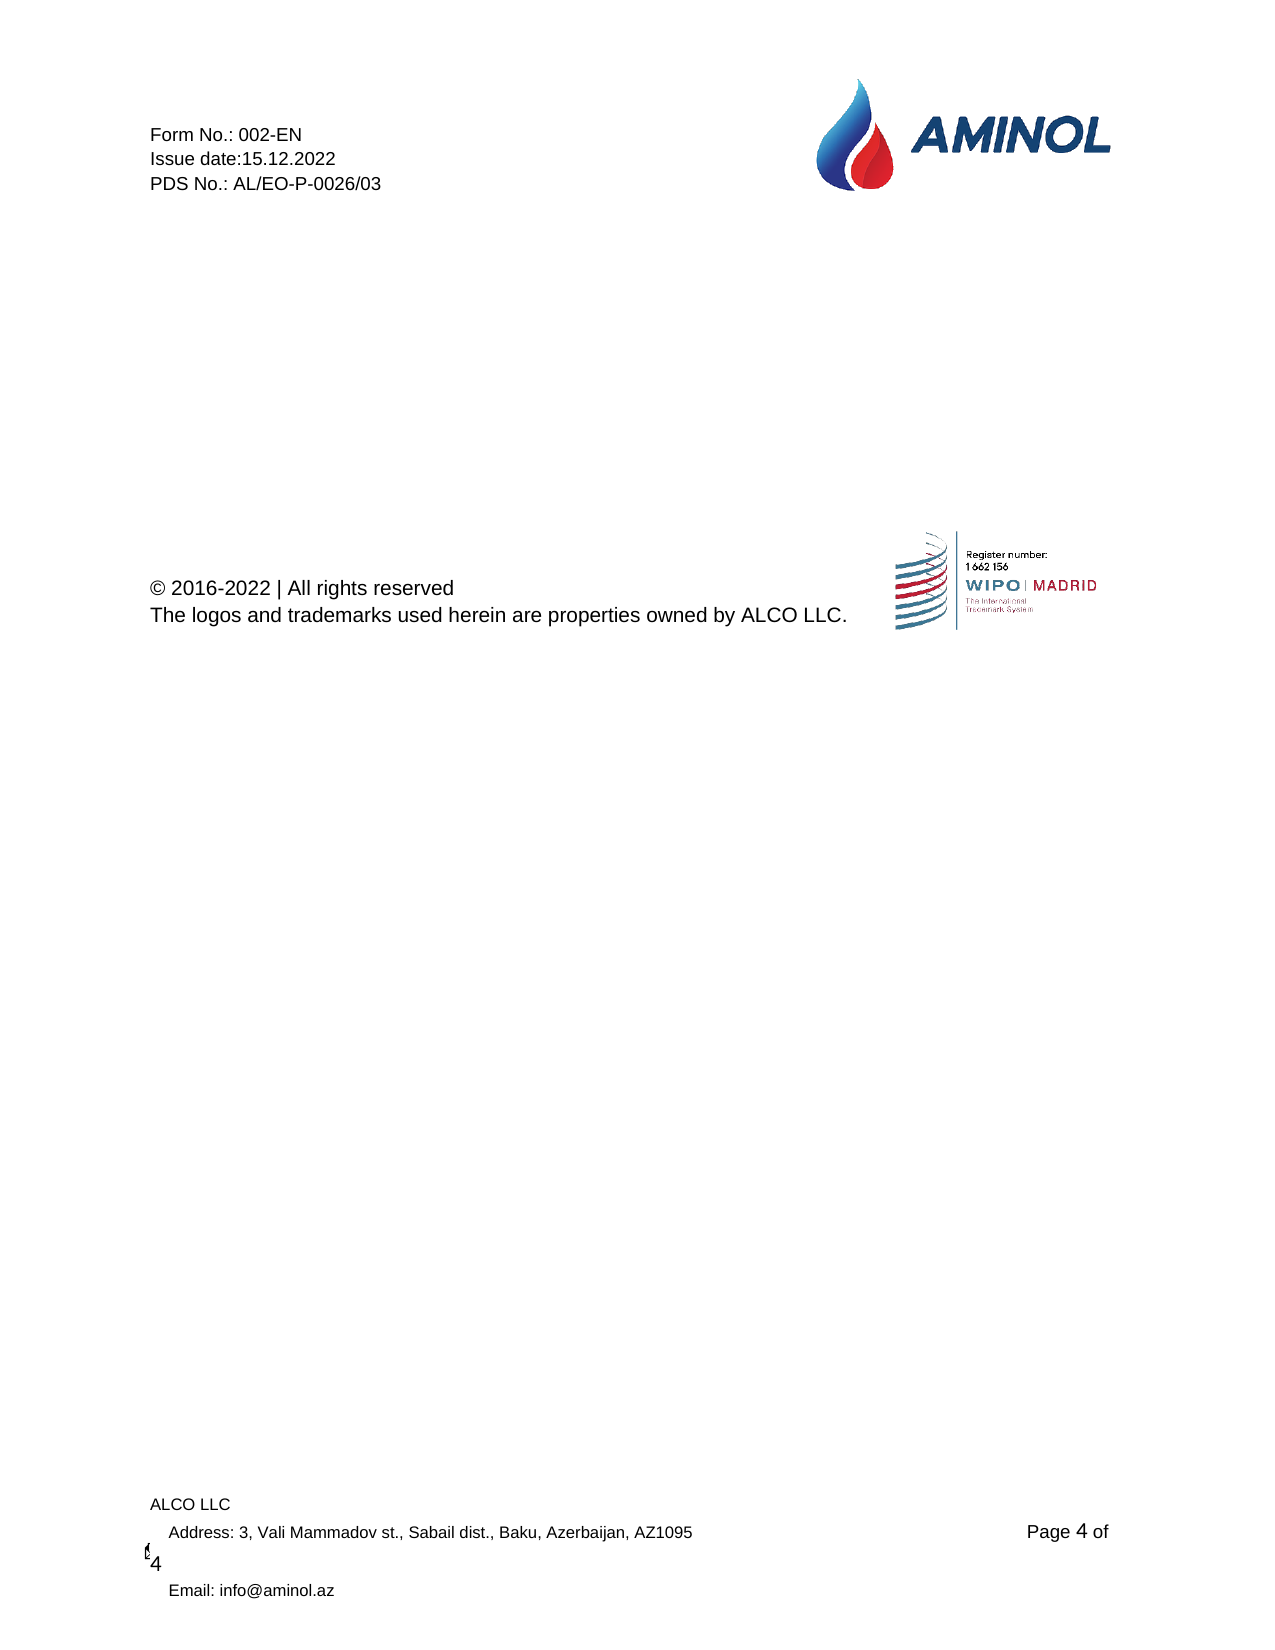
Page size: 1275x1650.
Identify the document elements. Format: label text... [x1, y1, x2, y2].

text The logos and trademarks used herein are properties owned by ALCO LLC. [150, 603, 865, 627]
text © 2016-2022 | All rights reserved [150, 576, 865, 600]
picture [143, 1540, 150, 1560]
picture [806, 74, 1125, 198]
picture [865, 499, 1125, 662]
